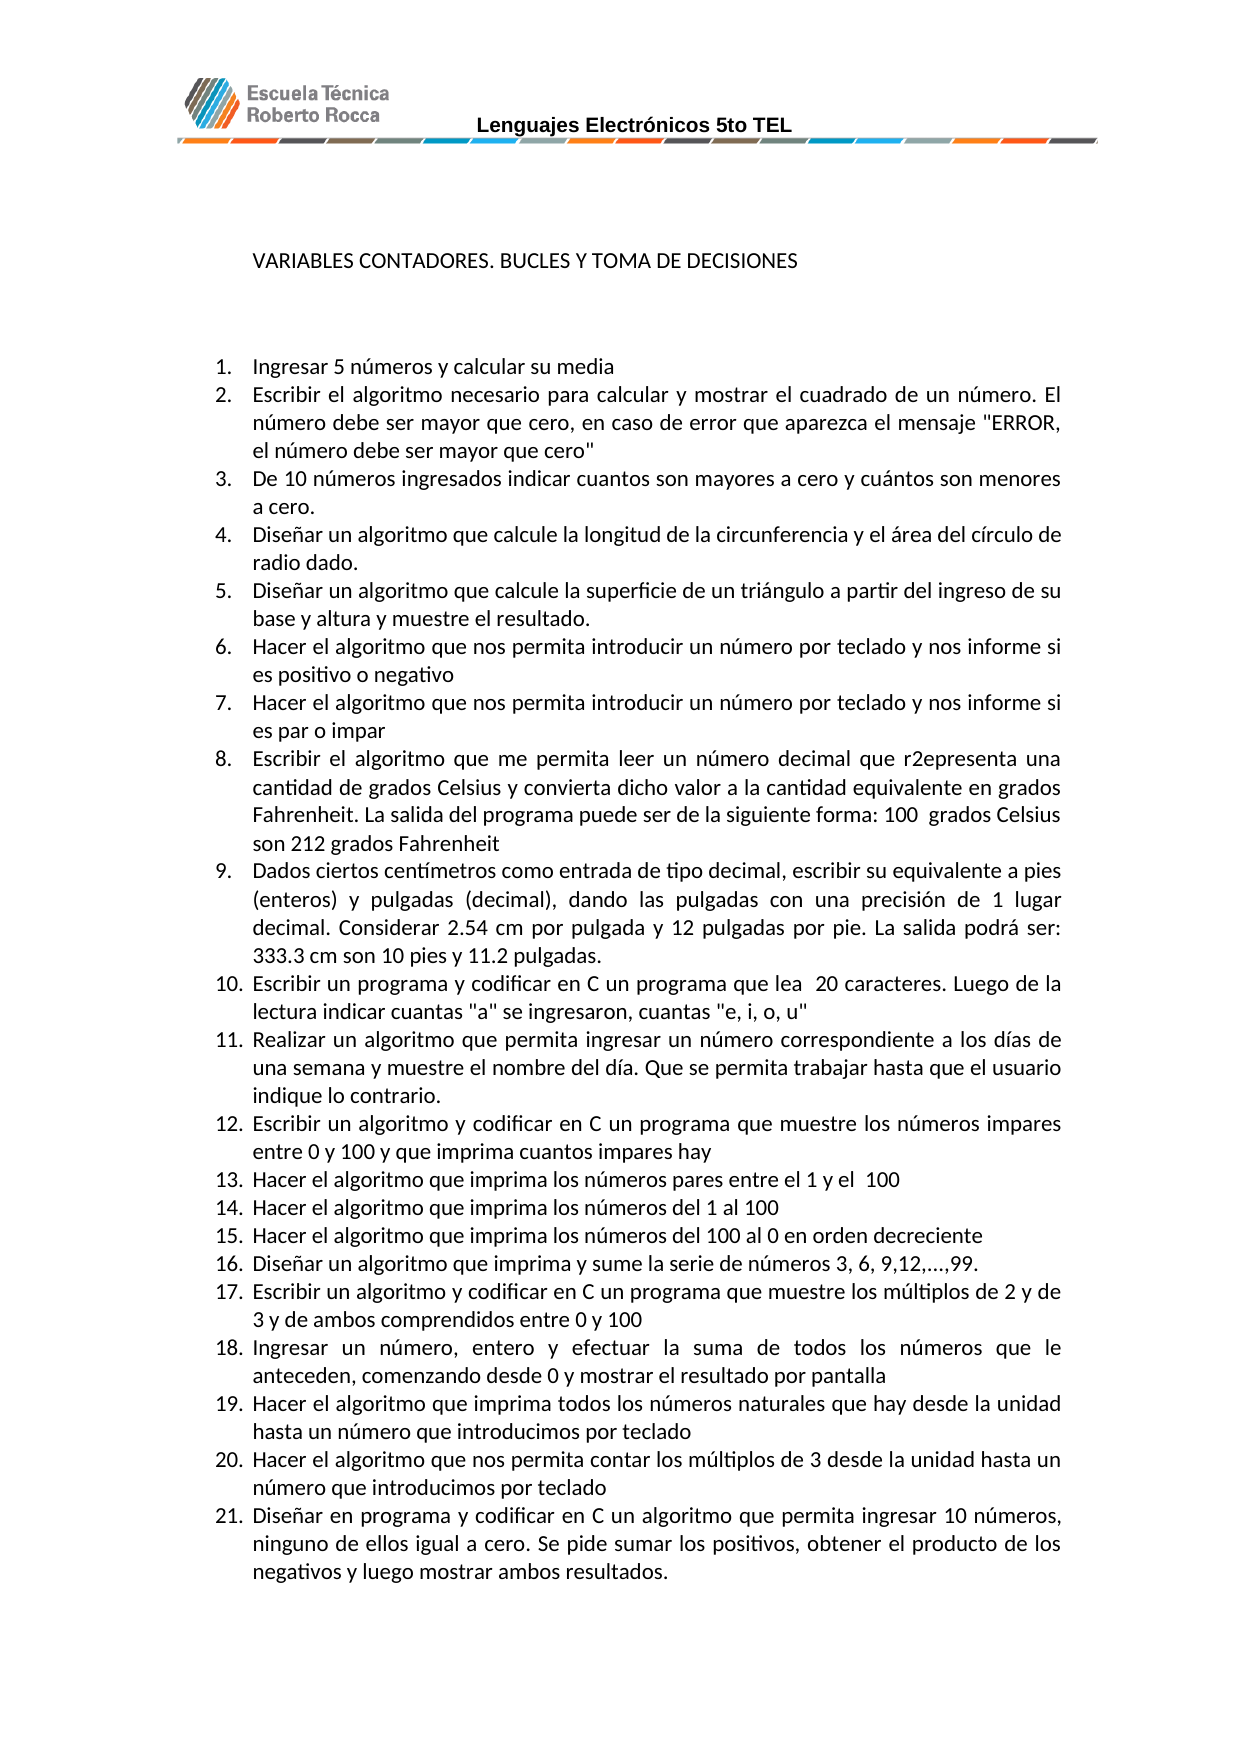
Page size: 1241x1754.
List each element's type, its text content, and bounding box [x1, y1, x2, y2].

list Ingresar 5 números y calcular su media [215, 352, 1063, 380]
list Hacer el algoritmo que nos permita introducir un número por teclado y nos informe si es positivo o negativo [215, 632, 1063, 688]
list Escribir un algoritmo y codificar en C un programa que muestre los números impares entre 0 y 100 y que imprima cuantos impares hay [215, 1109, 1063, 1165]
list Hacer el algoritmo que nos permita introducir un número por teclado y nos informe si es par o impar [215, 688, 1063, 744]
text VARIABLES CONTADORES. BUCLES Y TOMA DE DECISIONES [252, 246, 1063, 274]
list Diseñar un algoritmo que calcule la longitud de la circunferencia y el área del círculo de radio dado. [215, 520, 1063, 576]
list De 10 números ingresados indicar cuantos son mayores a cero y cuántos son menores a cero. [215, 464, 1063, 520]
list Escribir el algoritmo que me permita leer un número decimal que r2epresenta una cantidad de grados Celsius y convierta dicho valor a la cantidad equivalente en grados Fahrenheit. La salida del programa puede ser de la siguiente forma: 100 grados Celsius son 212 grados Fahrenheit [215, 744, 1063, 857]
picture [177, 137, 1098, 146]
list Hacer el algoritmo que imprima los números pares entre el 1 y el 100 [215, 1165, 1063, 1193]
list Hacer el algoritmo que imprima los números del 100 al 0 en orden decreciente [215, 1221, 1063, 1249]
list Diseñar en programa y codificar en C un algoritmo que permita ingresar 10 números, ninguno de ellos igual a cero. Se pide sumar los positivos, obtener el producto de los negativos y luego mostrar ambos resultados. [215, 1501, 1063, 1585]
list Escribir un algoritmo y codificar en C un programa que muestre los múltiplos de 2 y de 3 y de ambos comprendidos entre 0 y 100 [215, 1277, 1063, 1333]
list Escribir el algoritmo necesario para calcular y mostrar el cuadrado de un número. El número debe ser mayor que cero, en caso de error que aparezca el mensaje "ERROR, el número debe ser mayor que cero" [215, 380, 1063, 464]
list Dados ciertos centímetros como entrada de tipo decimal, escribir su equivalente a pies (enteros) y pulgadas (decimal), dando las pulgadas con una precisión de 1 lugar decimal. Considerar 2.54 cm por pulgada y 12 pulgadas por pie. La salida podrá ser: 333.3 cm son 10 pies y 11.2 pulgadas. [215, 857, 1063, 969]
list Hacer el algoritmo que nos permita contar los múltiplos de 3 desde la unidad hasta un número que introducimos por teclado [215, 1445, 1063, 1501]
picture [177, 73, 396, 133]
list Diseñar un algoritmo que imprima y sume la serie de números 3, 6, 9,12,...,99. [215, 1249, 1063, 1277]
list Hacer el algoritmo que imprima los números del 1 al 100 [215, 1193, 1063, 1221]
list Hacer el algoritmo que imprima todos los números naturales que hay desde la unidad hasta un número que introducimos por teclado [215, 1389, 1063, 1445]
list Realizar un algoritmo que permita ingresar un número correspondiente a los días de una semana y muestre el nombre del día. Que se permita trabajar hasta que el usuario indique lo contrario. [215, 1025, 1063, 1109]
list Diseñar un algoritmo que calcule la superficie de un triángulo a partir del ingreso de su base y altura y muestre el resultado. [215, 576, 1063, 632]
list Escribir un programa y codificar en C un programa que lea 20 caracteres. Luego de la lectura indicar cuantas "a" se ingresaron, cuantas "e, i, o, u" [215, 969, 1063, 1025]
list Ingresar un número, entero y efectuar la suma de todos los números que le anteceden, comenzando desde 0 y mostrar el resultado por pantalla [215, 1333, 1063, 1389]
